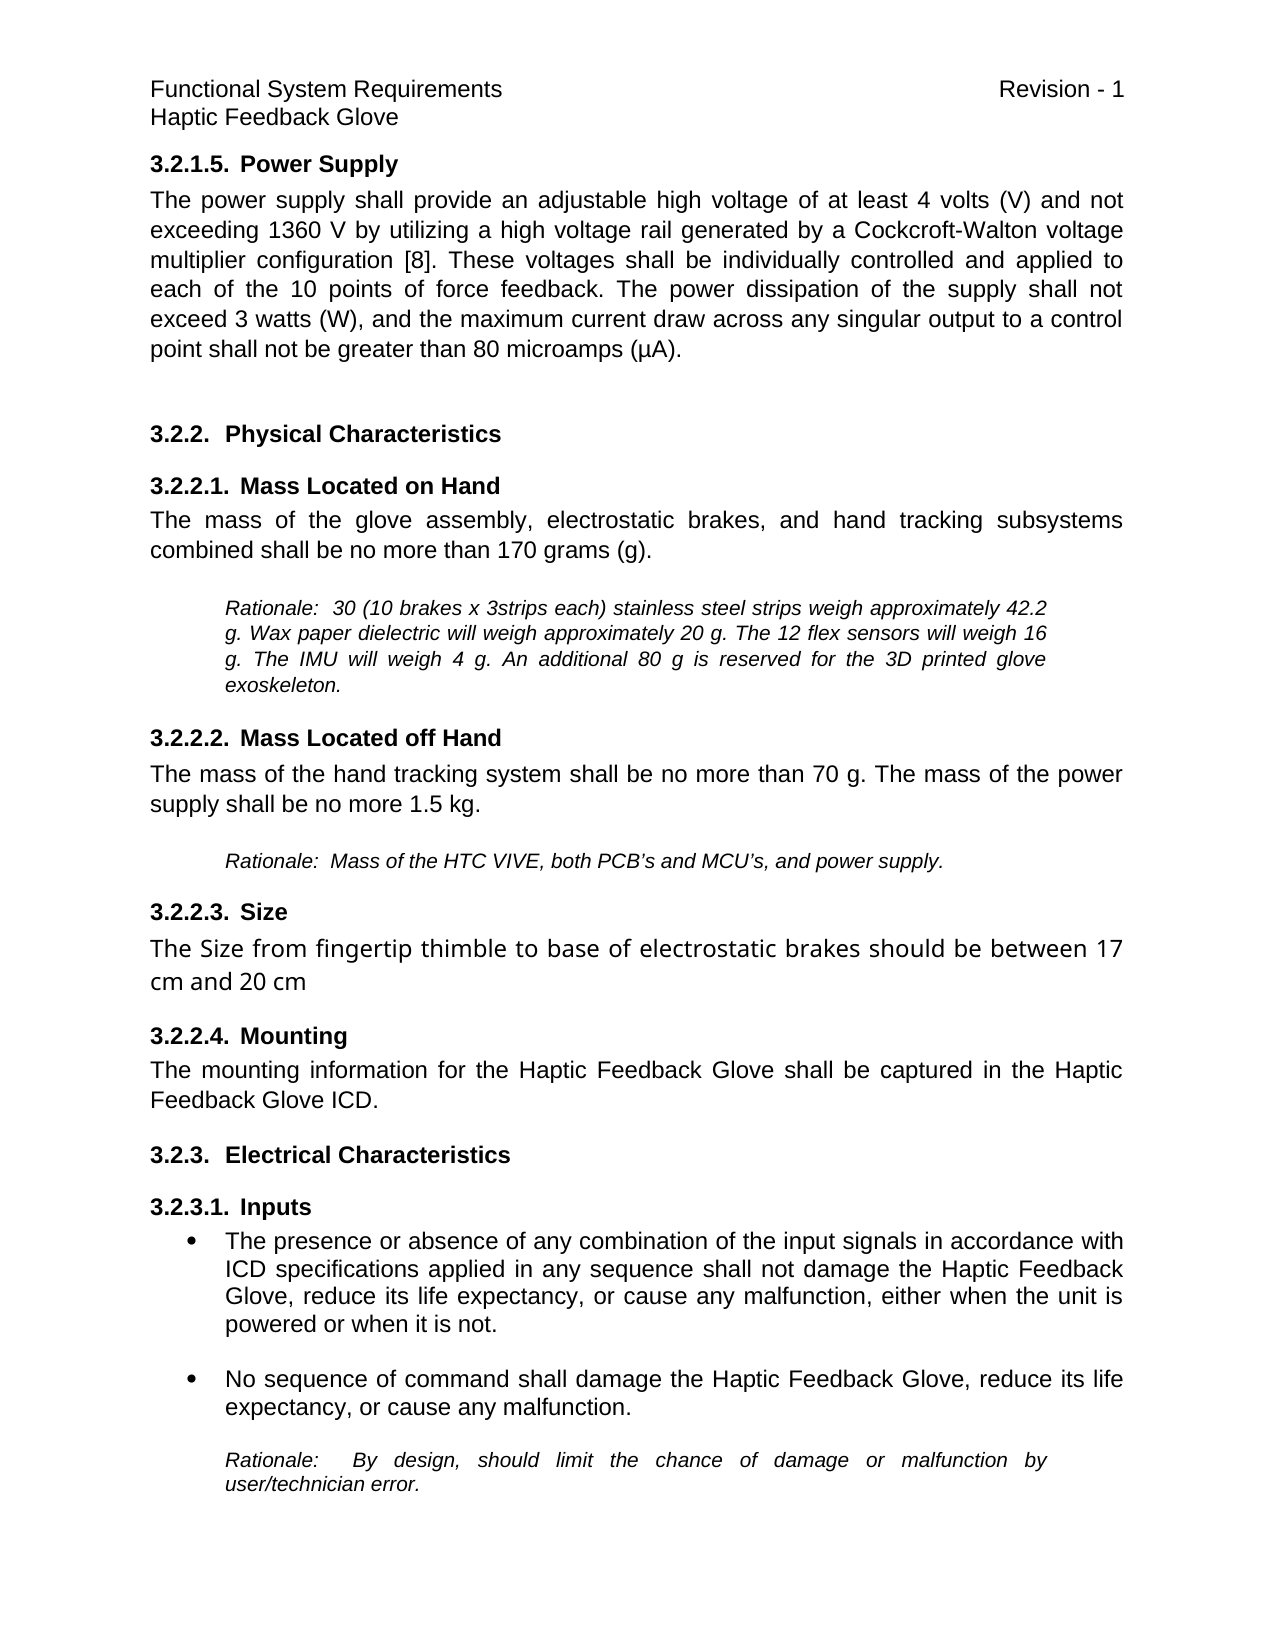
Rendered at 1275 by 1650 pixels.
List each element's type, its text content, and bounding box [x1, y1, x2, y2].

subtitle Power Supply [150, 150, 1125, 178]
subtitle Physical Characteristics [150, 419, 1125, 447]
text The Size from fingertip thimble to base of electrostatic brakes should be between 17 cm and 20 cm [150, 932, 1125, 997]
text The mounting information for the Haptic Feedback Glove shall be captured in the Haptic Feedback Glove ICD. [150, 1056, 1125, 1113]
text The power supply shall provide an adjustable high voltage of at least 4 volts (V) and not exceeding 1360 V by utilizing a high voltage rail generated by a Cockcroft-Walton voltage multiplier configuration [8]. These voltages shall be individually controlled and applied to each of the 10 points of force feedback. The power dissipation of the supply shall not exceed 3 watts (W), and the maximum current draw across any singular output to a control point shall not be greater than 80 microamps (µA). [150, 186, 1125, 363]
subtitle Mass Located off Hand [150, 724, 1125, 751]
text The mass of the glove assembly, electrostatic brakes, and hand tracking subsystems combined shall be no more than 170 grams (g). [150, 506, 1125, 563]
subtitle Mass Located on Hand [150, 472, 1125, 500]
subtitle Size [150, 898, 1125, 926]
text The mass of the hand tracking system shall be no more than 70 g. The mass of the power supply shall be no more 1.5 kg. [150, 760, 1125, 817]
list No sequence of command shall damage the Haptic Feedback Glove, reduce its life expectancy, or cause any malfunction. [187, 1365, 1125, 1420]
list The presence or absence of any combination of the input signals in accordance with ICD specifications applied in any sequence shall not damage the Haptic Feedback Glove, reduce its life expectancy, or cause any malfunction, either when the unit is powered or when it is not. [187, 1227, 1125, 1337]
text Rationale: By design, should limit the chance of damage or malfunction by user/technician error. [225, 1448, 1050, 1496]
subtitle Electrical Characteristics [150, 1141, 1125, 1168]
text Rationale: Mass of the HTC VIVE, both PCB’s and MCU’s, and power supply. [225, 849, 1050, 873]
subtitle Mounting [150, 1022, 1125, 1050]
subtitle Inputs [150, 1193, 1125, 1221]
text Rationale: 30 (10 brakes x 3strips each) stainless steel strips weigh approximately 42.2 g. Wax paper dielectric will weigh approximately 20 g. The 12 flex sensors will weigh 16 g. The IMU will weigh 4 g. An additional 80 g is reserved for the 3D printed glove exoskeleton. [225, 595, 1050, 697]
